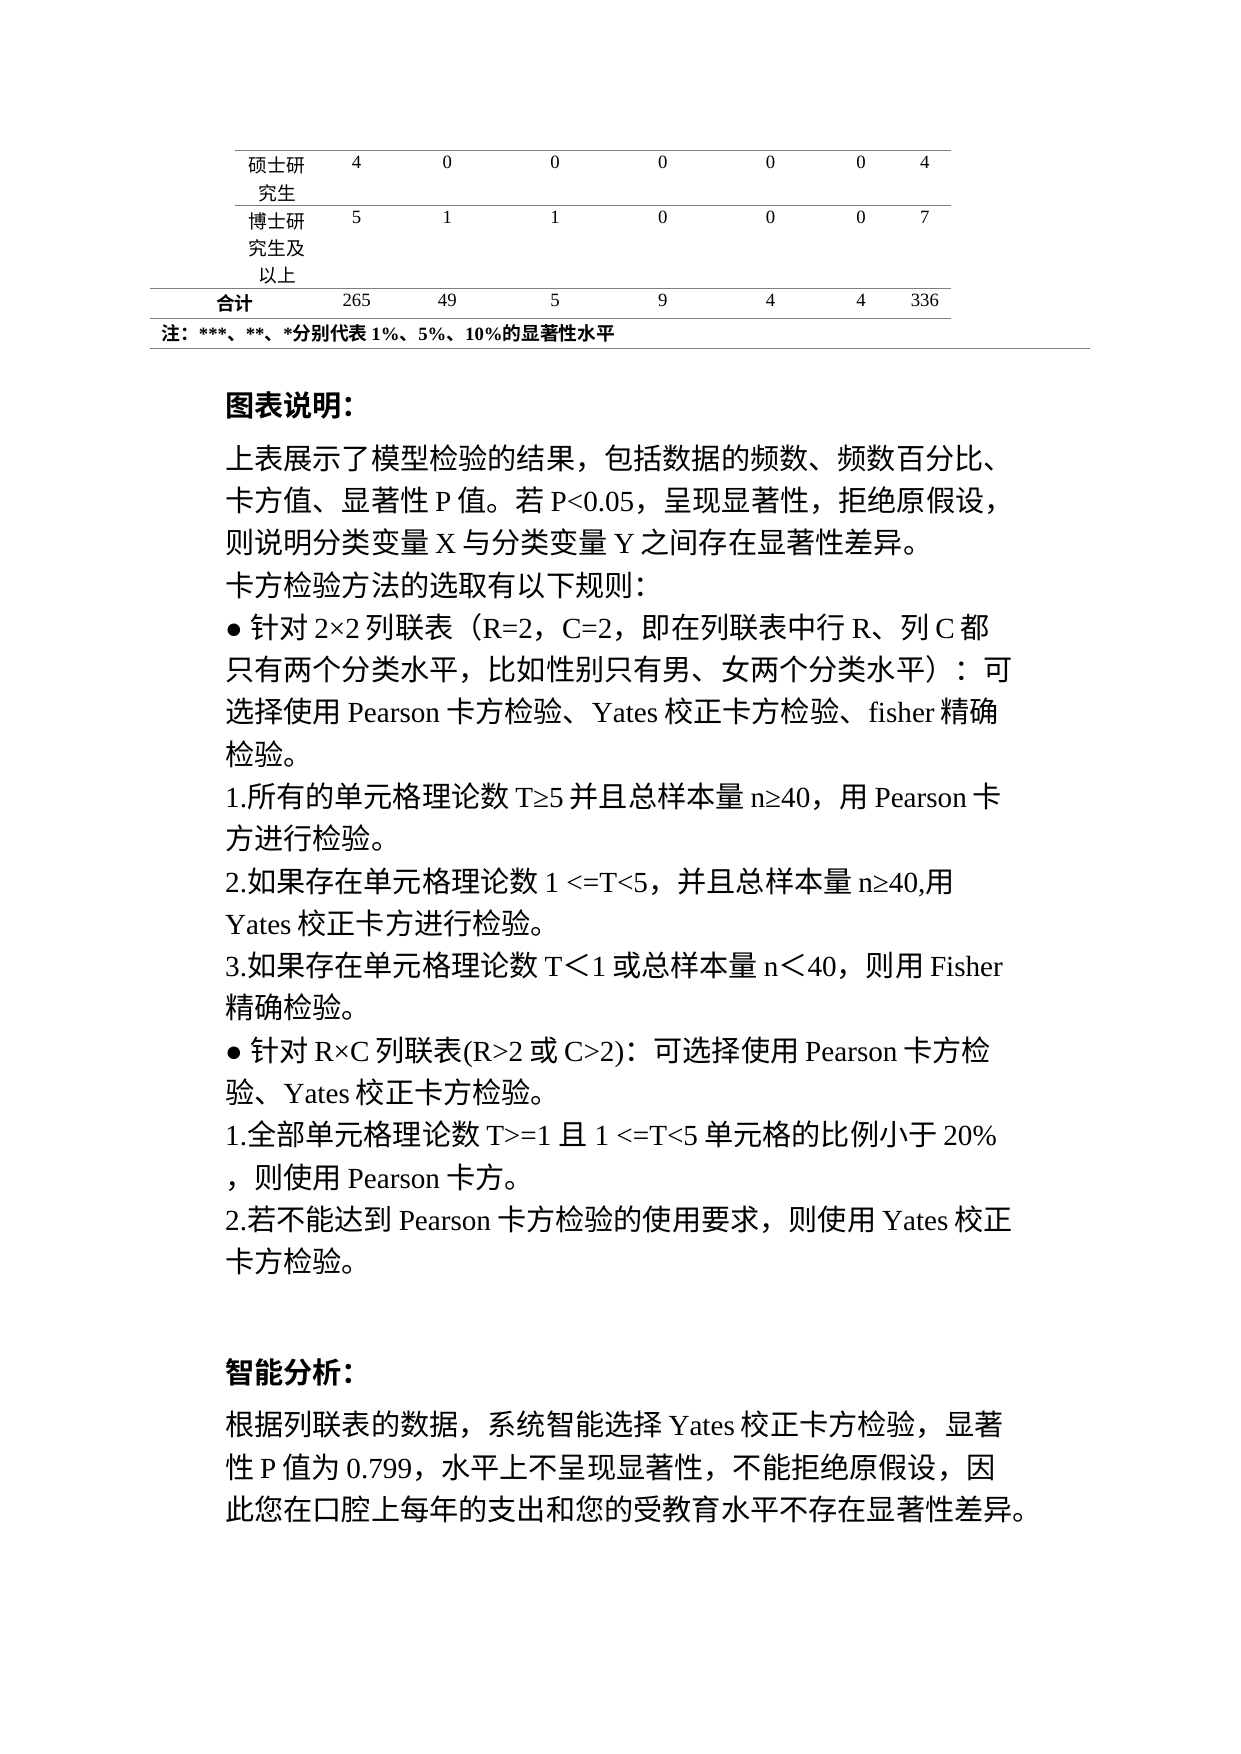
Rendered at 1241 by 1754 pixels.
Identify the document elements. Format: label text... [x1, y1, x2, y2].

table_cell 49 [393, 289, 501, 318]
table_cell 0 [824, 206, 898, 288]
table_cell 0 [824, 151, 898, 205]
table_cell 0 [609, 206, 716, 288]
table_cell 硕士研究生 [235, 151, 319, 205]
table_cell 336 [898, 289, 951, 318]
table_cell 1 [501, 206, 608, 288]
table_cell 0 [716, 151, 824, 205]
table_cell 9 [609, 289, 716, 318]
table_cell 合计 [150, 289, 319, 318]
table_cell 5 [319, 206, 393, 288]
table_cell 4 [319, 151, 393, 205]
table_cell 4 [824, 289, 898, 318]
table_cell 注：***、**、*分别代表1%、5%、10%的显著性水平 [150, 318, 1090, 348]
table_cell 4 [716, 289, 824, 318]
table_cell 7 [898, 206, 951, 288]
table_cell 265 [319, 289, 393, 318]
table_cell 0 [393, 151, 501, 205]
table_cell 0 [609, 151, 716, 205]
table_cell 0 [501, 151, 608, 205]
table_cell 4 [898, 151, 951, 205]
text 根据列联表的数据，系统智能选择Yates校正卡方检验，显著性P值为0.799，水平上不呈现显著性，不能拒绝原假设，因此您在口腔上每年的支出和您的受教育水平不存在显著性差异。 [225, 1402, 1015, 1529]
table_cell 博士研究生及以上 [235, 206, 319, 288]
table_cell 0 [716, 206, 824, 288]
text 智能分析： [225, 1316, 1015, 1391]
table_cell 5 [501, 289, 608, 318]
table_cell 1 [393, 206, 501, 288]
text 图表说明： [225, 349, 1015, 425]
text 上表展示了模型检验的结果，包括数据的频数、频数百分比、卡方值、显著性P值。若P<0.05，呈现显著性，拒绝原假设，则说明分类变量X与分类变量Y之间存在显著性差异。 卡方检验方法的选取有以下规则： ● 针对2×2列联表（R=2，C=2，即在列联表中行R、列C都只有两个分类水平，比如性别只有男、女两个分类水平）：可选择使用Pearson卡方检验、Yates校正卡方检验、fisher精确检验。 1.所有的单元格理论数T≥5并且总样本量n≥40，用Pearson卡方进行检验。 2.如果存在单元格理论数1 <=T<5，并且总样本量n≥40,用Yates校正卡方进行检验。 3.如果存在单元格理论数T＜1或总样本量n＜40，则用Fisher精确检验。 ● 针对R×C列联表(R>2或C>2)：可选择使用Pearson卡方检验、Yates校正卡方检验。 1.全部单元格理论数T>=1 且 1 <=T<5单元格的比例小于20% ，则使用Pearson卡方。 2.若不能达到Pearson卡方检验的使用要求，则使用Yates校正卡方检验。 [225, 435, 1015, 1305]
